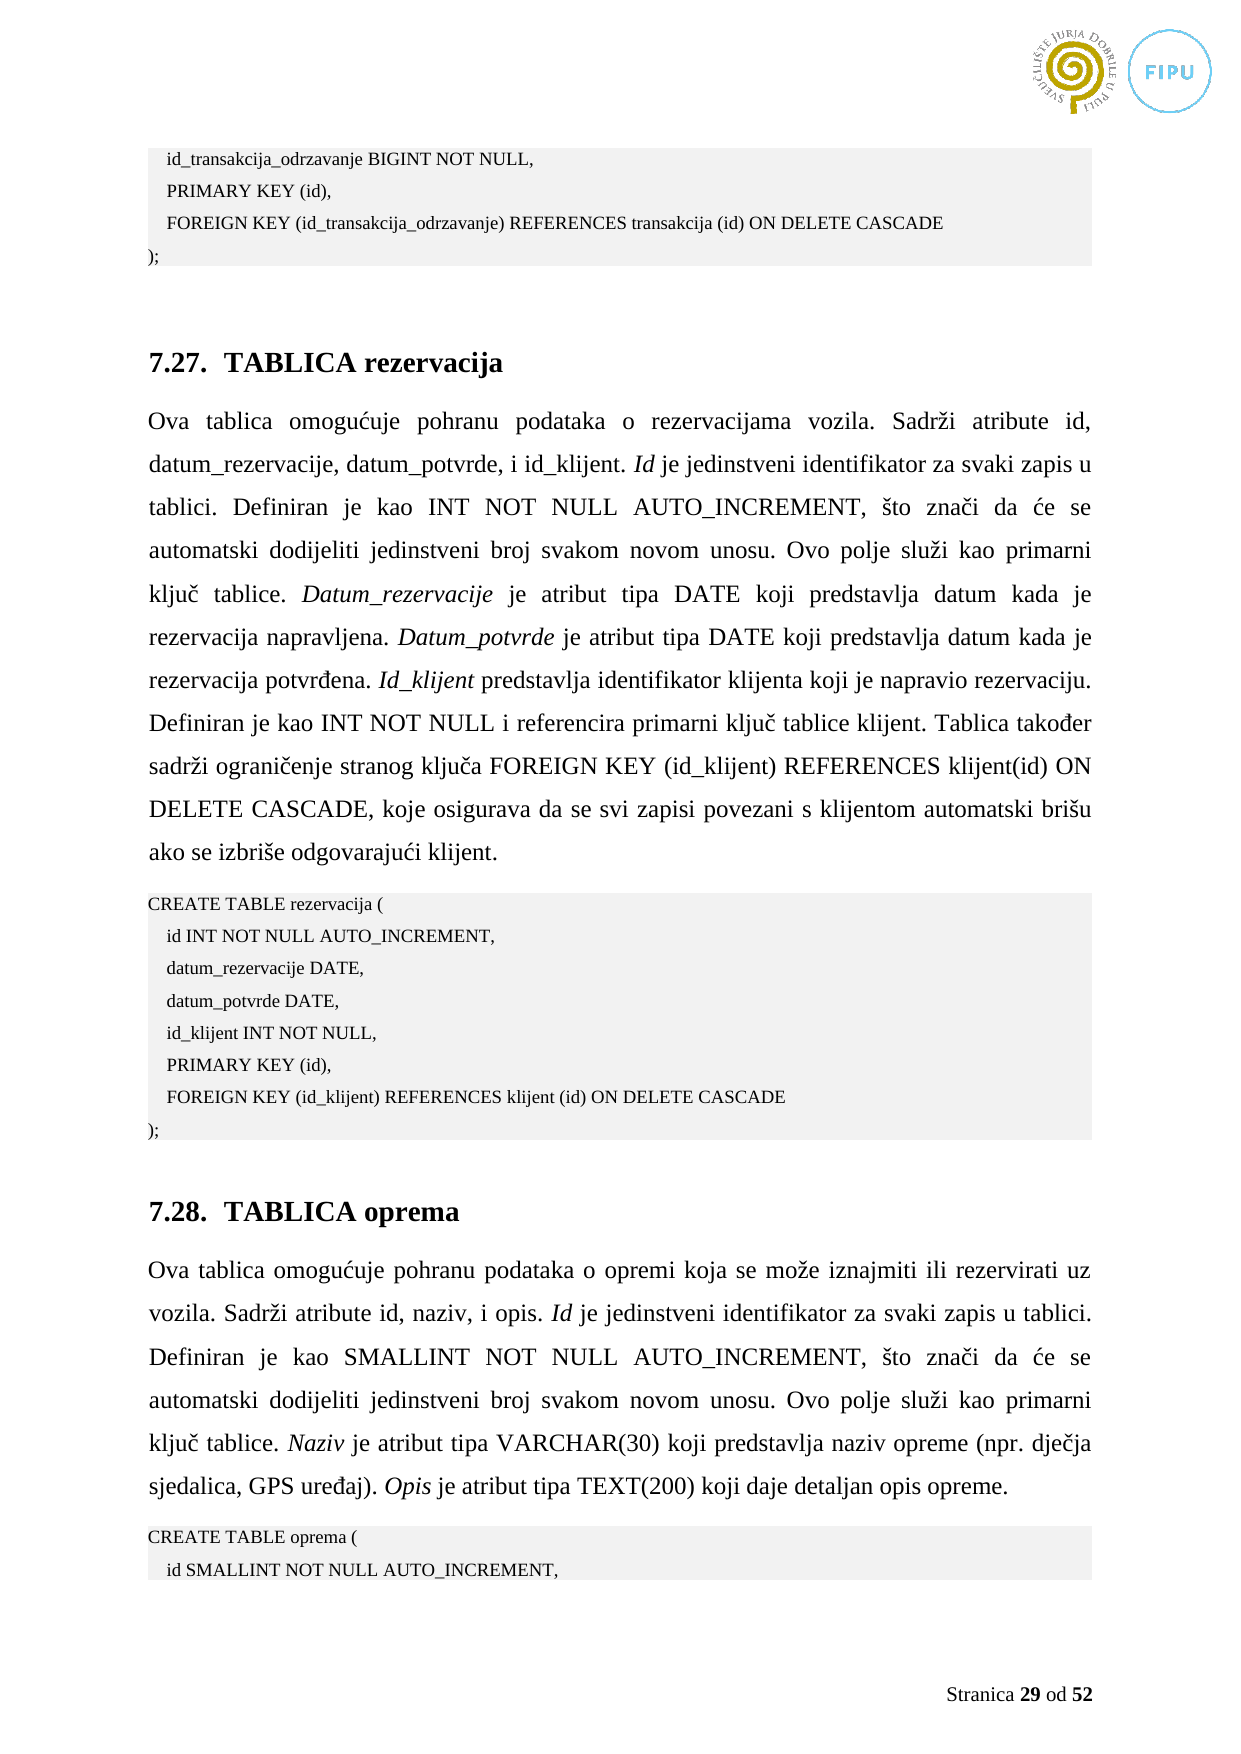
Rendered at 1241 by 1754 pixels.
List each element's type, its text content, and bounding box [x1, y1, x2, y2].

text CREATE TABLE oprema ( [148, 1526, 1092, 1548]
text datum_potvrde DATE, [148, 989, 1092, 1011]
text datum_rezervacije DATE, [148, 957, 1092, 979]
text id INT NOT NULL AUTO_INCREMENT, [148, 925, 1092, 947]
text Ova tablica omogućuje pohranu podataka o opremi koja se može iznajmiti ili rezervirati uz vozila. Sadrži atribute id, naziv, i opis. Id je jedinstveni identifikator za svaki zapis u tablici. Definiran je kao SMALLINT NOT NULL AUTO_INCREMENT, što znači da će se automatski dodijeliti jedinstveni broj svakom novom unosu. Ovo polje služi kao primarni ključ tablice. Naziv je atribut tipa VARCHAR(30) koji predstavlja naziv opreme (npr. dječja sjedalica, GPS uređaj). Opis je atribut tipa TEXT(200) koji daje detaljan opis opreme. [148, 1255, 1092, 1500]
text PRIMARY KEY (id), [148, 1054, 1092, 1076]
subtitle TABLICA oprema [149, 1194, 1092, 1228]
text id_transakcija_odrzavanje BIGINT NOT NULL, [148, 148, 1092, 169]
text FOREIGN KEY (id_klijent) REFERENCES klijent (id) ON DELETE CASCADE [148, 1086, 1092, 1108]
picture [1032, 29, 1214, 114]
text PRIMARY KEY (id), [148, 180, 1092, 202]
text ); [148, 1119, 1092, 1140]
text FOREIGN KEY (id_transakcija_odrzavanje) REFERENCES transakcija (id) ON DELETE CASCADE [148, 212, 1092, 234]
text id_klijent INT NOT NULL, [148, 1022, 1092, 1043]
text Ova tablica omogućuje pohranu podataka o rezervacijama vozila. Sadrži atribute id, datum_rezervacije, datum_potvrde, i id_klijent. Id je jedinstveni identifikator za svaki zapis u tablici. Definiran je kao INT NOT NULL AUTO_INCREMENT, što znači da će se automatski dodijeliti jedinstveni broj svakom novom unosu. Ovo polje služi kao primarni ključ tablice. Datum_rezervacije je atribut tipa DATE koji predstavlja datum kada je rezervacija napravljena. Datum_potvrde je atribut tipa DATE koji predstavlja datum kada je rezervacija potvrđena. Id_klijent predstavlja identifikator klijenta koji je napravio rezervaciju. Definiran je kao INT NOT NULL i referencira primarni ključ tablice klijent. Tablica također sadrži ograničenje stranog ključa FOREIGN KEY (id_klijent) REFERENCES klijent(id) ON DELETE CASCADE, koje osigurava da se svi zapisi povezani s klijentom automatski brišu ako se izbriše odgovarajući klijent. [148, 406, 1092, 866]
text ); [148, 244, 1092, 266]
subtitle TABLICA rezervacija [149, 345, 1092, 378]
text CREATE TABLE rezervacija ( [148, 893, 1092, 914]
text id SMALLINT NOT NULL AUTO_INCREMENT, [148, 1558, 1092, 1580]
